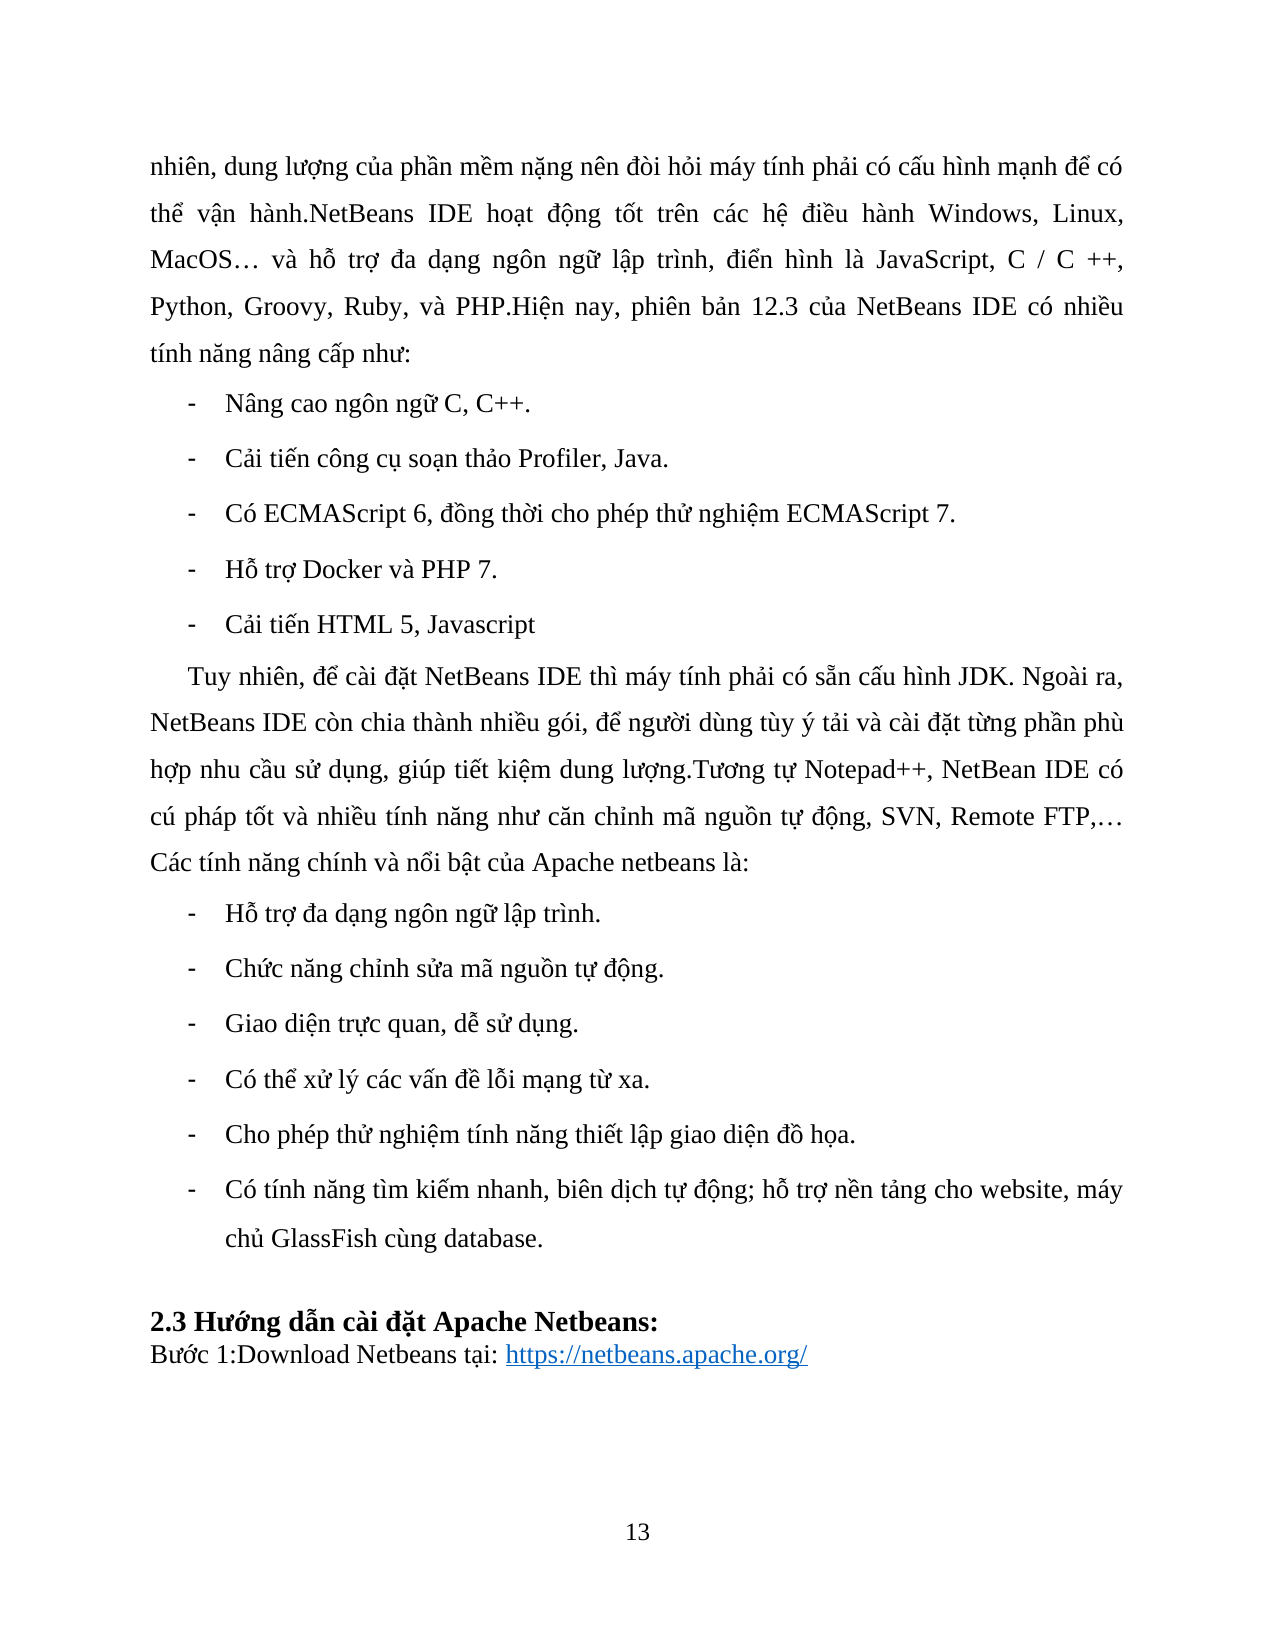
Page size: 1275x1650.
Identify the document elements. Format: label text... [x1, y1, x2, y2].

list Chức năng chỉnh sửa mã nguồn tự động. [187, 948, 1125, 985]
list Có tính năng tìm kiếm nhanh, biên dịch tự động; hỗ trợ nền tảng cho website, máy chủ GlassFish cùng database. [187, 1170, 1125, 1253]
list Giao diện trực quan, dễ sử dụng. [187, 1004, 1125, 1041]
list Hỗ trợ Docker và PHP 7. [187, 549, 1125, 586]
list Có thể xử lý các vấn đề lỗi mạng từ xa. [187, 1059, 1125, 1096]
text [150, 150, 1125, 368]
text Bước 1:Download Netbeans tại: https://netbeans.apache.org/ [150, 1338, 1125, 1369]
list Nâng cao ngôn ngữ C, C++. [187, 383, 1125, 420]
list Cho phép thử nghiệm tính năng thiết lập giao diện đồ họa. [187, 1114, 1125, 1151]
list Cải tiến công cụ soạn thảo Profiler, Java. [187, 439, 1125, 476]
text Tuy nhiên, để cài đặt NetBeans IDE thì máy tính phải có sẵn cấu hình JDK. Ngoài ra, NetBeans IDE còn chia thành nhiều gói, để người dùng tùy ý tải và cài đặt từng phần phù hợp nhu cầu sử dụng, giúp tiết kiệm dung lượng.Tương tự Notepad++, NetBean IDE có cú pháp tốt và nhiều tính năng như căn chỉnh mã nguồn tự động, SVN, Remote FTP,… Các tính năng chính và nổi bật của Apache netbeans là: [150, 660, 1125, 878]
list Cải tiến HTML 5, Javascript [187, 604, 1125, 641]
list Hỗ trợ đa dạng ngôn ngữ lập trình. [187, 893, 1125, 930]
list Có ECMAScript 6, đồng thời cho phép thử nghiệm ECMAScript 7. [187, 494, 1125, 531]
subtitle 2.3 Hướng dẫn cài đặt Apache Netbeans: [150, 1304, 1125, 1338]
